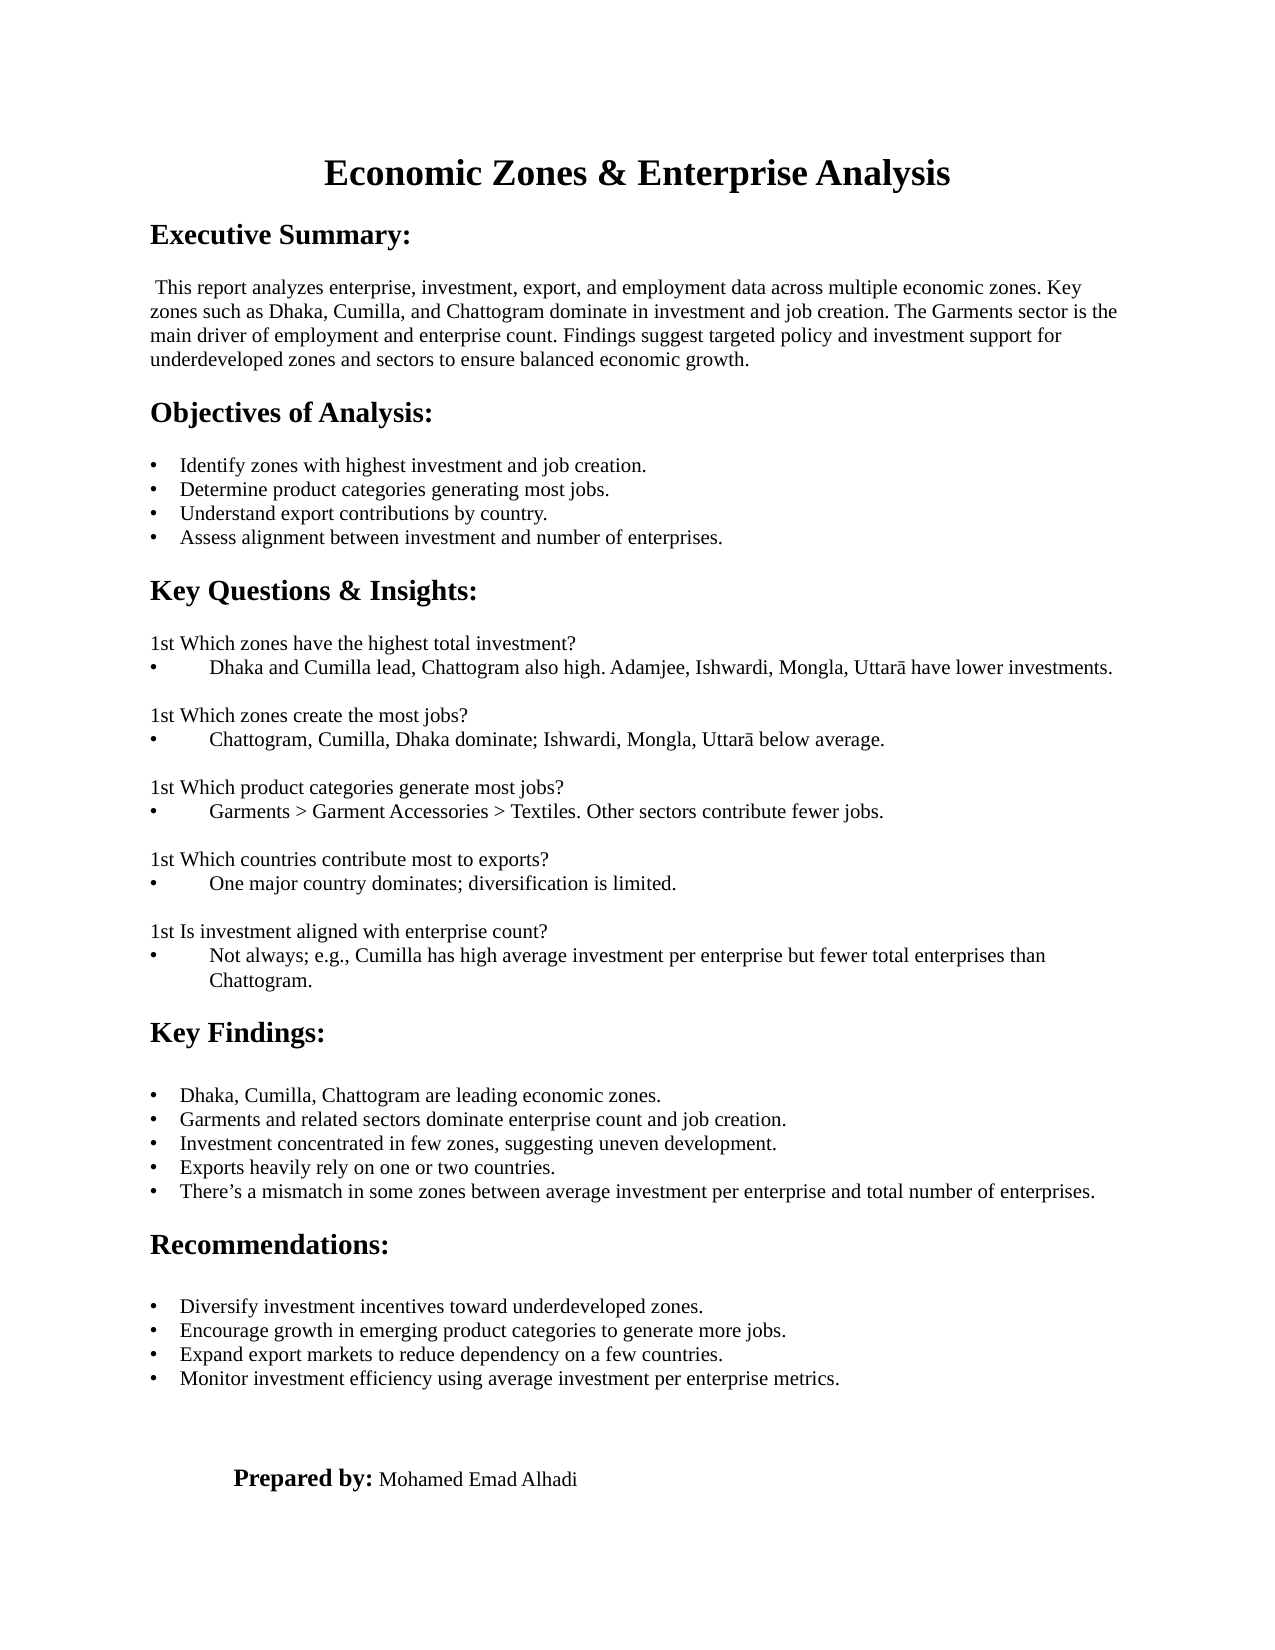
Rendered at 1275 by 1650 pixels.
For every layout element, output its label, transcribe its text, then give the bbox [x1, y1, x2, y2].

list Which product categories generate most jobs? [150, 775, 1125, 799]
list Dhaka and Cumilla lead, Chattogram also high. Adamjee, Ishwardi, Mongla, Uttarā have lower investments. [150, 655, 1125, 679]
text Executive Summary: [150, 217, 1125, 251]
list Which zones have the highest total investment? [150, 631, 1125, 655]
list Chattogram, Cumilla, Dhaka dominate; Ishwardi, Mongla, Uttarā below average. [150, 727, 1125, 751]
text This report analyzes enterprise, investment, export, and employment data across multiple economic zones. Key zones such as Dhaka, Cumilla, and Chattogram dominate in investment and job creation. The Garments sector is the main driver of employment and enterprise count. Findings suggest targeted policy and investment support for underdeveloped zones and sectors to ensure balanced economic growth. [150, 251, 1125, 371]
text Objectives of Analysis: [150, 395, 1125, 429]
text Prepared by: Mohamed Emad Alhadi [150, 1463, 1125, 1491]
list Identify zones with highest investment and job creation. [150, 453, 1125, 477]
list Expand export markets to reduce dependency on a few countries. [150, 1342, 1125, 1366]
list Garments > Garment Accessories > Textiles. Other sectors contribute fewer jobs. [150, 799, 1125, 823]
list Monitor investment efficiency using average investment per enterprise metrics. [150, 1366, 1125, 1390]
list Encourage growth in emerging product categories to generate more jobs. [150, 1318, 1125, 1342]
text Economic Zones & Enterprise Analysis [150, 150, 1125, 193]
list Assess alignment between investment and number of enterprises. [150, 525, 1125, 549]
text Recommendations: [150, 1227, 1125, 1261]
list There’s a mismatch in some zones between average investment per enterprise and total number of enterprises. [150, 1179, 1125, 1203]
list Diversify investment incentives toward underdeveloped zones. [150, 1294, 1125, 1318]
list Garments and related sectors dominate enterprise count and job creation. [150, 1107, 1125, 1131]
list One major country dominates; diversification is limited. [150, 871, 1125, 895]
list Which countries contribute most to exports? [150, 847, 1125, 871]
list Determine product categories generating most jobs. [150, 477, 1125, 501]
text Key Questions & Insights: [150, 573, 1125, 607]
list Which zones create the most jobs? [150, 703, 1125, 727]
list Understand export contributions by country. [150, 501, 1125, 525]
list Exports heavily rely on one or two countries. [150, 1155, 1125, 1179]
list Is investment aligned with enterprise count? [150, 919, 1125, 943]
text Key Findings: [150, 1016, 1125, 1049]
list Not always; e.g., Cumilla has high average investment per enterprise but fewer total enterprises than Chattogram. [150, 943, 1125, 992]
list Investment concentrated in few zones, suggesting uneven development. [150, 1131, 1125, 1155]
list Dhaka, Cumilla, Chattogram are leading economic zones. [150, 1083, 1125, 1107]
